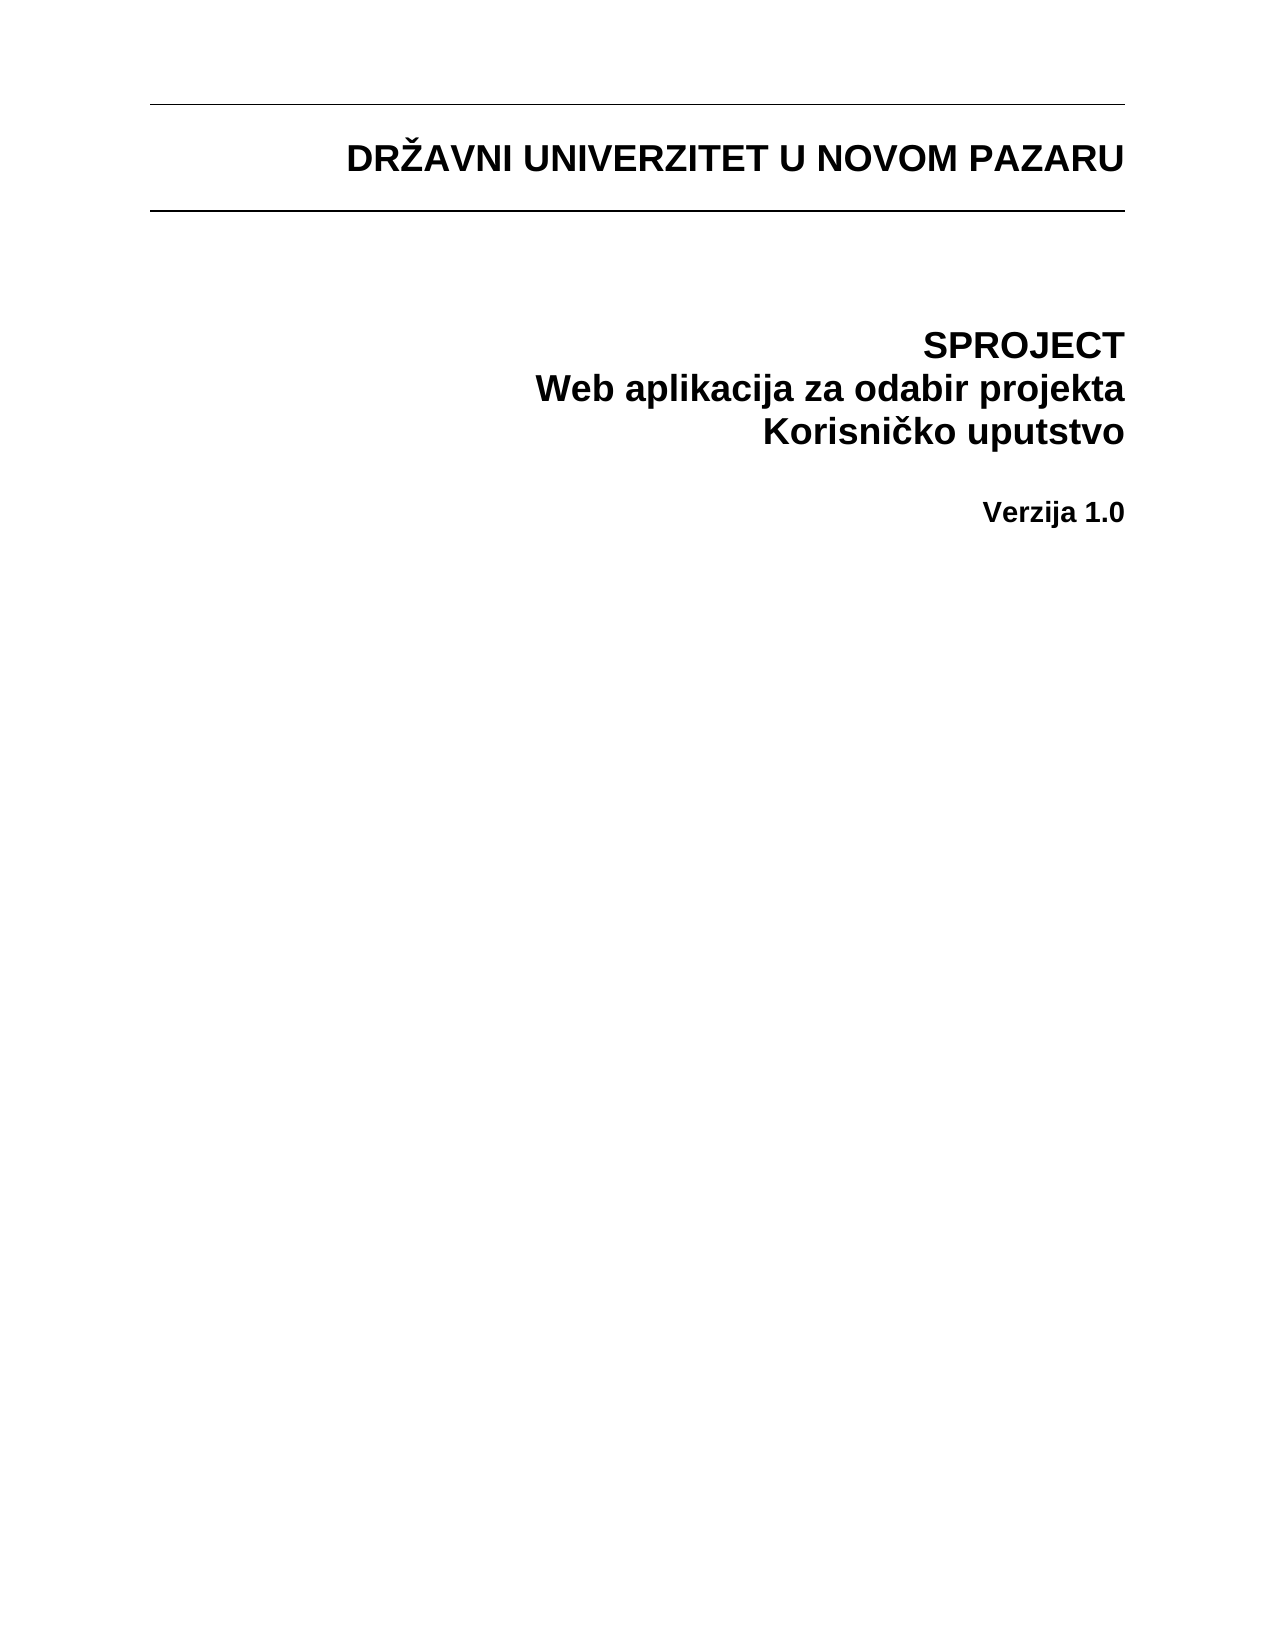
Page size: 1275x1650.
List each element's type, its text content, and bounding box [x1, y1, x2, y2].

title SPROJECT [150, 323, 1125, 366]
title Korisničko uputstvo [150, 409, 1125, 452]
title Web aplikacija za odabir projekta [150, 366, 1125, 409]
title Verzija 1.0 [150, 495, 1125, 529]
